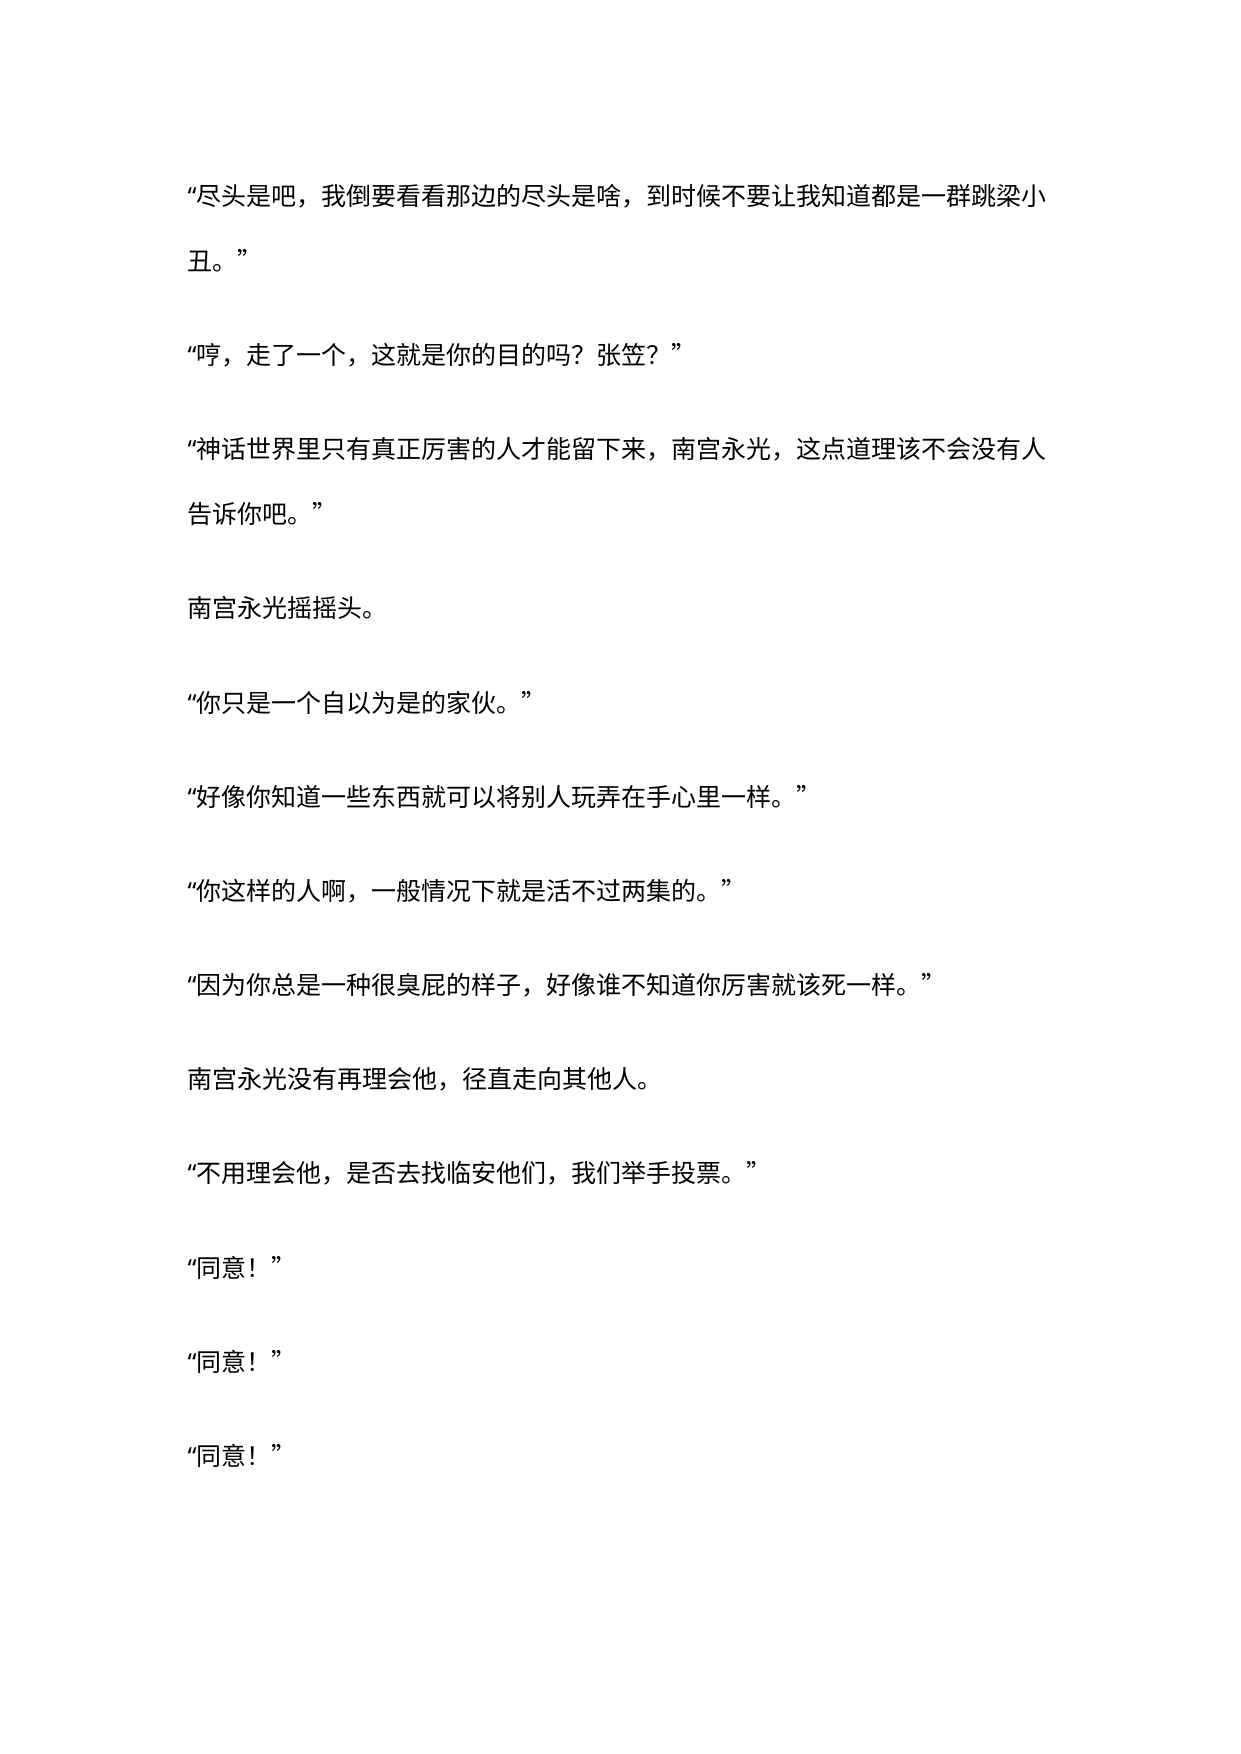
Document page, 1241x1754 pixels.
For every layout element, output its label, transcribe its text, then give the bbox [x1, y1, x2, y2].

text “你这样的人啊，一般情况下就是活不过两集的。” [187, 857, 1053, 922]
text “不用理会他，是否去找临安他们，我们举手投票。” [187, 1139, 1053, 1204]
text “尽头是吧，我倒要看看那边的尽头是啥，到时候不要让我知道都是一群跳梁小丑。” [187, 162, 1053, 292]
text “同意！” [187, 1422, 1053, 1487]
text “神话世界里只有真正厉害的人才能留下来，南宫永光，这点道理该不会没有人告诉你吧。” [187, 415, 1053, 545]
text “你只是一个自以为是的家伙。” [187, 669, 1053, 734]
text “哼，走了一个，这就是你的目的吗？张笠？” [187, 321, 1053, 386]
text “同意！” [187, 1328, 1053, 1393]
text 南宫永光没有再理会他，径直走向其他人。 [187, 1045, 1053, 1110]
text 南宫永光摇摇头。 [187, 574, 1053, 639]
text “因为你总是一种很臭屁的样子，好像谁不知道你厉害就该死一样。” [187, 951, 1053, 1016]
text “好像你知道一些东西就可以将别人玩弄在手心里一样。” [187, 763, 1053, 828]
text “同意！” [187, 1234, 1053, 1299]
